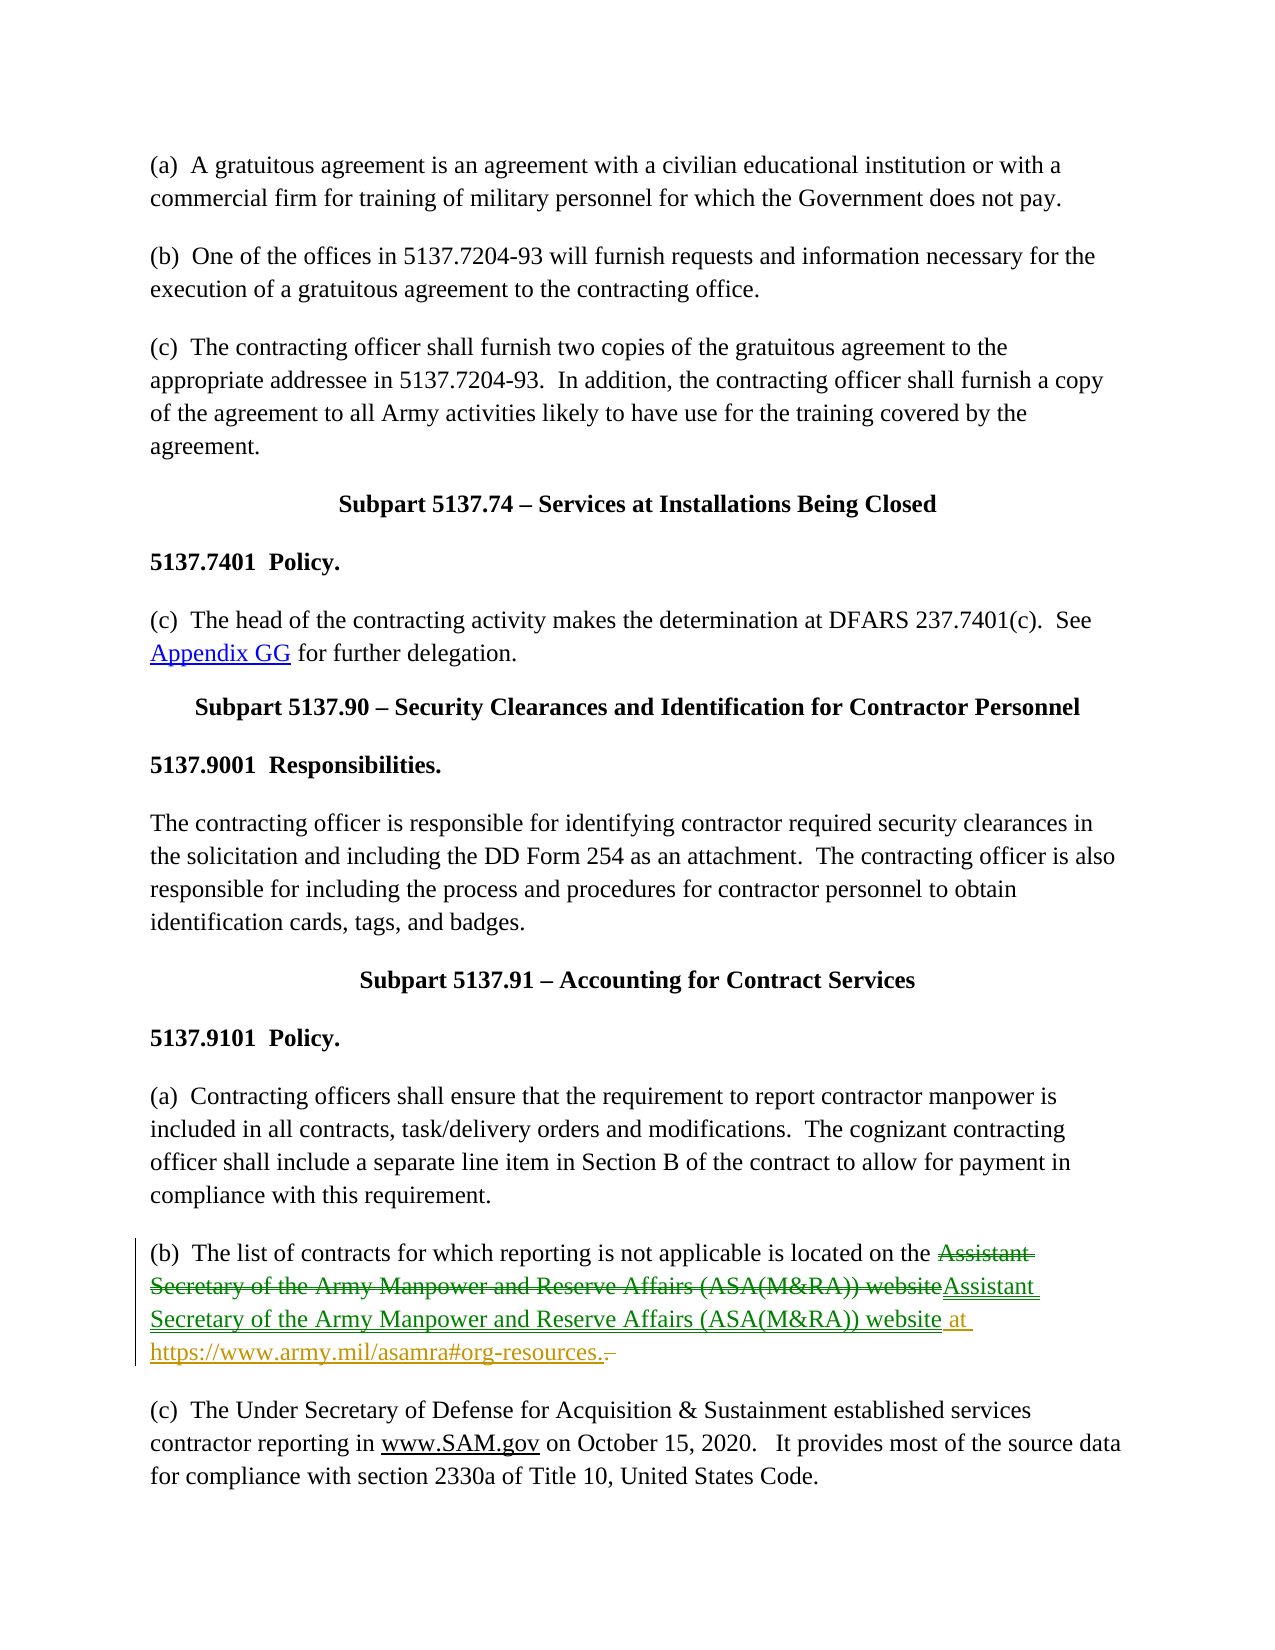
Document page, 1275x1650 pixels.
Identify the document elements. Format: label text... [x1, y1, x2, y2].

text (c) The contracting officer shall furnish two copies of the gratuitous agreement to the appropriate addressee in 5137.7204-93. In addition, the contracting officer shall furnish a copy of the agreement to all Army activities likely to have use for the training covered by the agreement. [150, 332, 1125, 460]
subtitle 5137.9001 Responsibilities. [150, 750, 1125, 779]
text (a) A gratuitous agreement is an agreement with a civilian educational institution or with a commercial firm for training of military personnel for which the Government does not pay. [150, 150, 1125, 212]
subtitle Subpart 5137.90 – Security Clearances and Identification for Contractor Personnel [150, 692, 1125, 721]
text (b) One of the offices in 5137.7204-93 will furnish requests and information necessary for the execution of a gratuitous agreement to the contracting office. [150, 241, 1125, 303]
text (c) The head of the contracting activity makes the determination at DFARS 237.7401(c). See Appendix GG for further delegation. [150, 605, 1125, 667]
text The contracting officer is responsible for identifying contractor required security clearances in the solicitation and including the DD Form 254 as an attachment. The contracting officer is also responsible for including the process and procedures for contractor personnel to obtain identification cards, tags, and badges. [150, 808, 1125, 936]
text (a) Contracting officers shall ensure that the requirement to report contractor manpower is included in all contracts, task/delivery orders and modifications. The cognizant contracting officer shall include a separate line item in Section B of the contract to allow for payment in compliance with this requirement. [150, 1081, 1125, 1209]
subtitle Subpart 5137.74 – Services at Installations Being Closed [150, 489, 1125, 518]
text (c) The Under Secretary of Defense for Acquisition & Sustainment established services contractor reporting in www.SAM.gov on October 15, 2020. It provides most of the source data for compliance with section 2330a of Title 10, United States Code. [150, 1395, 1125, 1490]
text (b) The list of contracts for which reporting is not applicable is located on the [150, 1238, 1125, 1366]
subtitle Subpart 5137.91 – Accounting for Contract Services [150, 965, 1125, 994]
subtitle 5137.7401 Policy. [150, 547, 1125, 576]
subtitle 5137.9101 Policy. [150, 1023, 1125, 1052]
